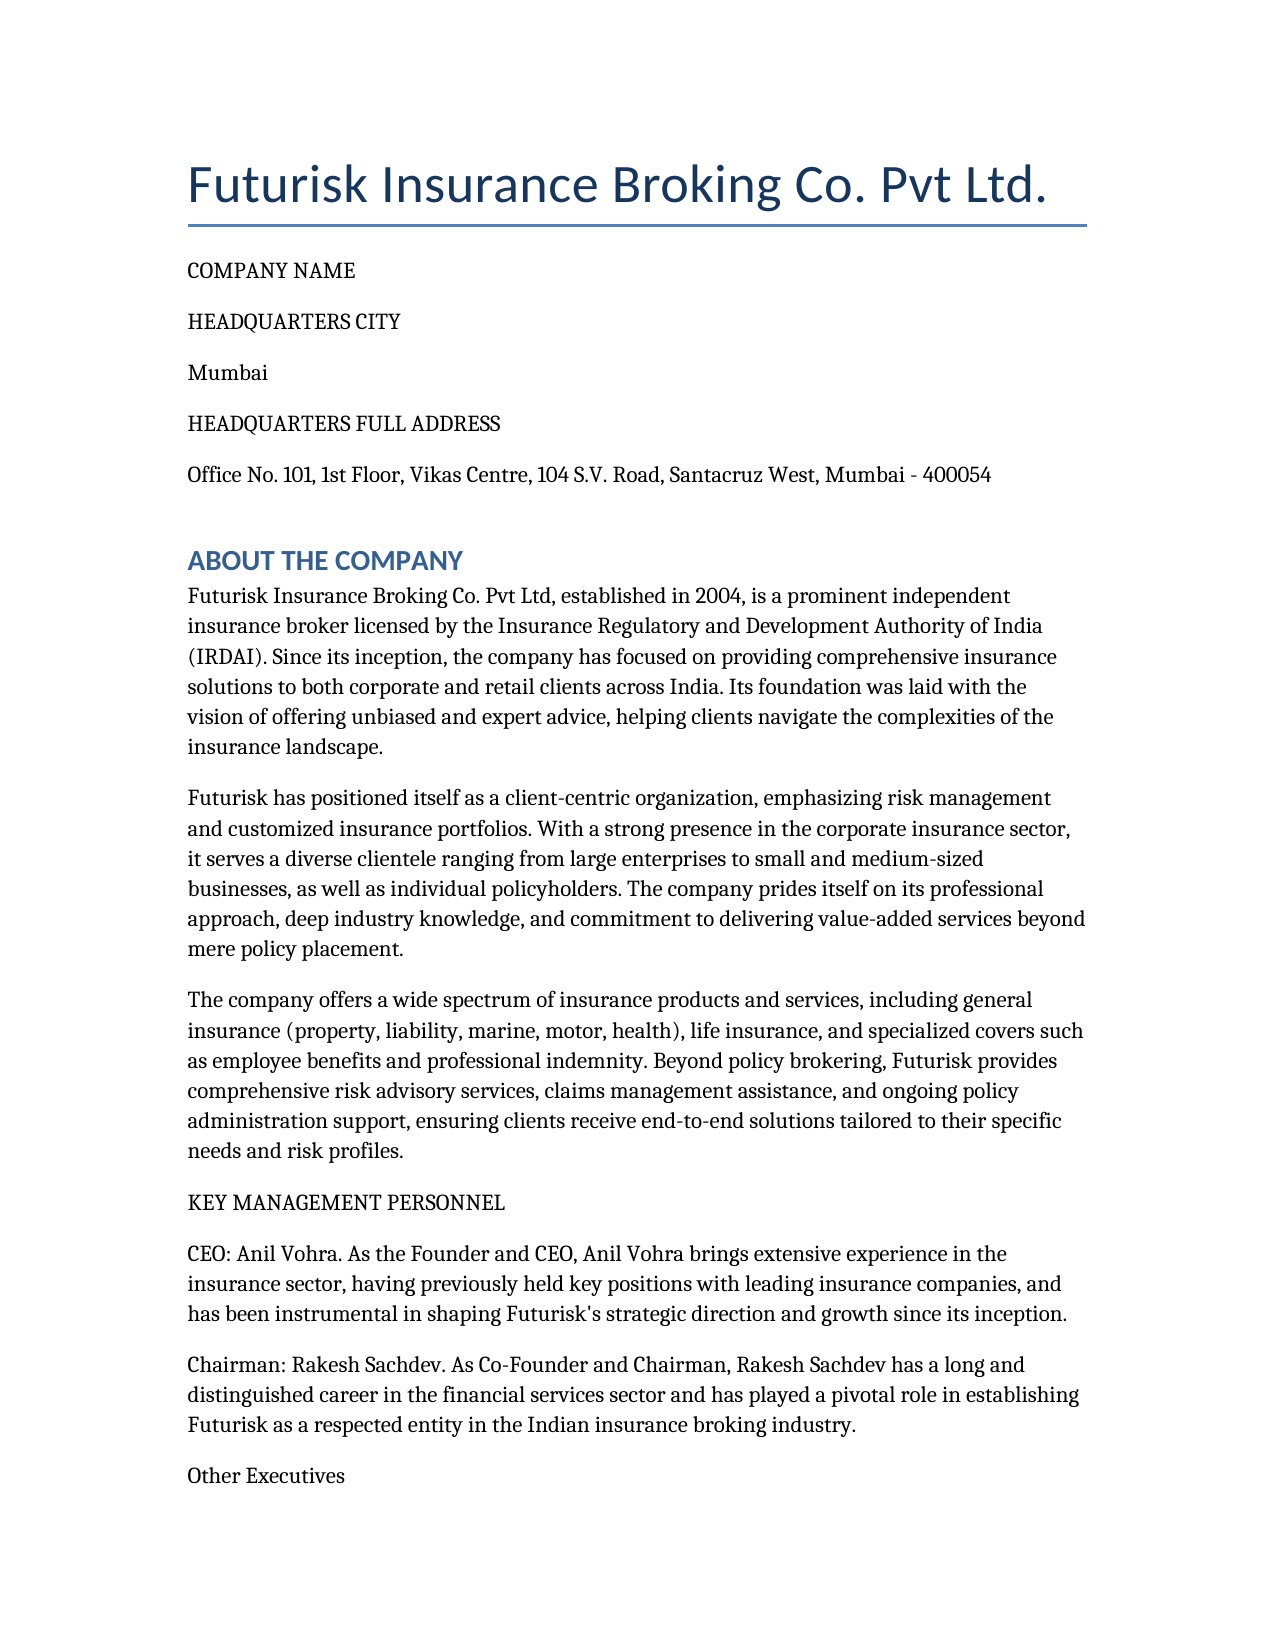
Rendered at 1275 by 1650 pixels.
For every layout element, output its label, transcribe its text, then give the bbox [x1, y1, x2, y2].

text Chairman: Rakesh Sachdev. As Co-Founder and Chairman, Rakesh Sachdev has a long and distinguished career in the financial services sector and has played a pivotal role in establishing Futurisk as a respected entity in the Indian insurance broking industry. [187, 1352, 1087, 1439]
text Futurisk Insurance Broking Co. Pvt Ltd, established in 2004, is a prominent independent insurance broker licensed by the Insurance Regulatory and Development Authority of India (IRDAI). Since its inception, the company has focused on providing comprehensive insurance solutions to both corporate and retail clients across India. Its foundation was laid with the vision of offering unbiased and expert advice, helping clients navigate the complexities of the insurance landscape. [187, 583, 1087, 761]
text The company offers a wide spectrum of insurance products and services, including general insurance (property, liability, marine, motor, health), life insurance, and specialized covers such as employee benefits and professional indemnity. Beyond policy brokering, Futurisk provides comprehensive risk advisory services, claims management assistance, and ongoing policy administration support, ensuring clients receive end-to-end solutions tailored to their specific needs and risk profiles. [187, 987, 1087, 1165]
title Futurisk Insurance Broking Co. Pvt Ltd. [187, 150, 1087, 227]
text HEADQUARTERS FULL ADDRESS [187, 411, 1087, 437]
subtitle ABOUT THE COMPANY [187, 542, 1087, 578]
text Office No. 101, 1st Floor, Vikas Centre, 104 S.V. Road, Santacruz West, Mumbai - 400054 [187, 462, 1087, 488]
text Mumbai [187, 360, 1087, 386]
text HEADQUARTERS CITY [187, 309, 1087, 335]
text Futurisk has positioned itself as a client-centric organization, emphasizing risk management and customized insurance portfolios. With a strong presence in the corporate insurance sector, it serves a diverse clientele ranging from large enterprises to small and medium-sized businesses, as well as individual policyholders. The company prides itself on its professional approach, deep industry knowledge, and commitment to delivering value-added services beyond mere policy placement. [187, 785, 1087, 963]
text COMPANY NAME [187, 258, 1087, 284]
text KEY MANAGEMENT PERSONNEL [187, 1189, 1087, 1216]
text Other Executives [187, 1463, 1087, 1490]
text CEO: Anil Vohra. As the Founder and CEO, Anil Vohra brings extensive experience in the insurance sector, having previously held key positions with leading insurance companies, and has been instrumental in shaping Futurisk's strategic direction and growth since its inception. [187, 1240, 1087, 1327]
